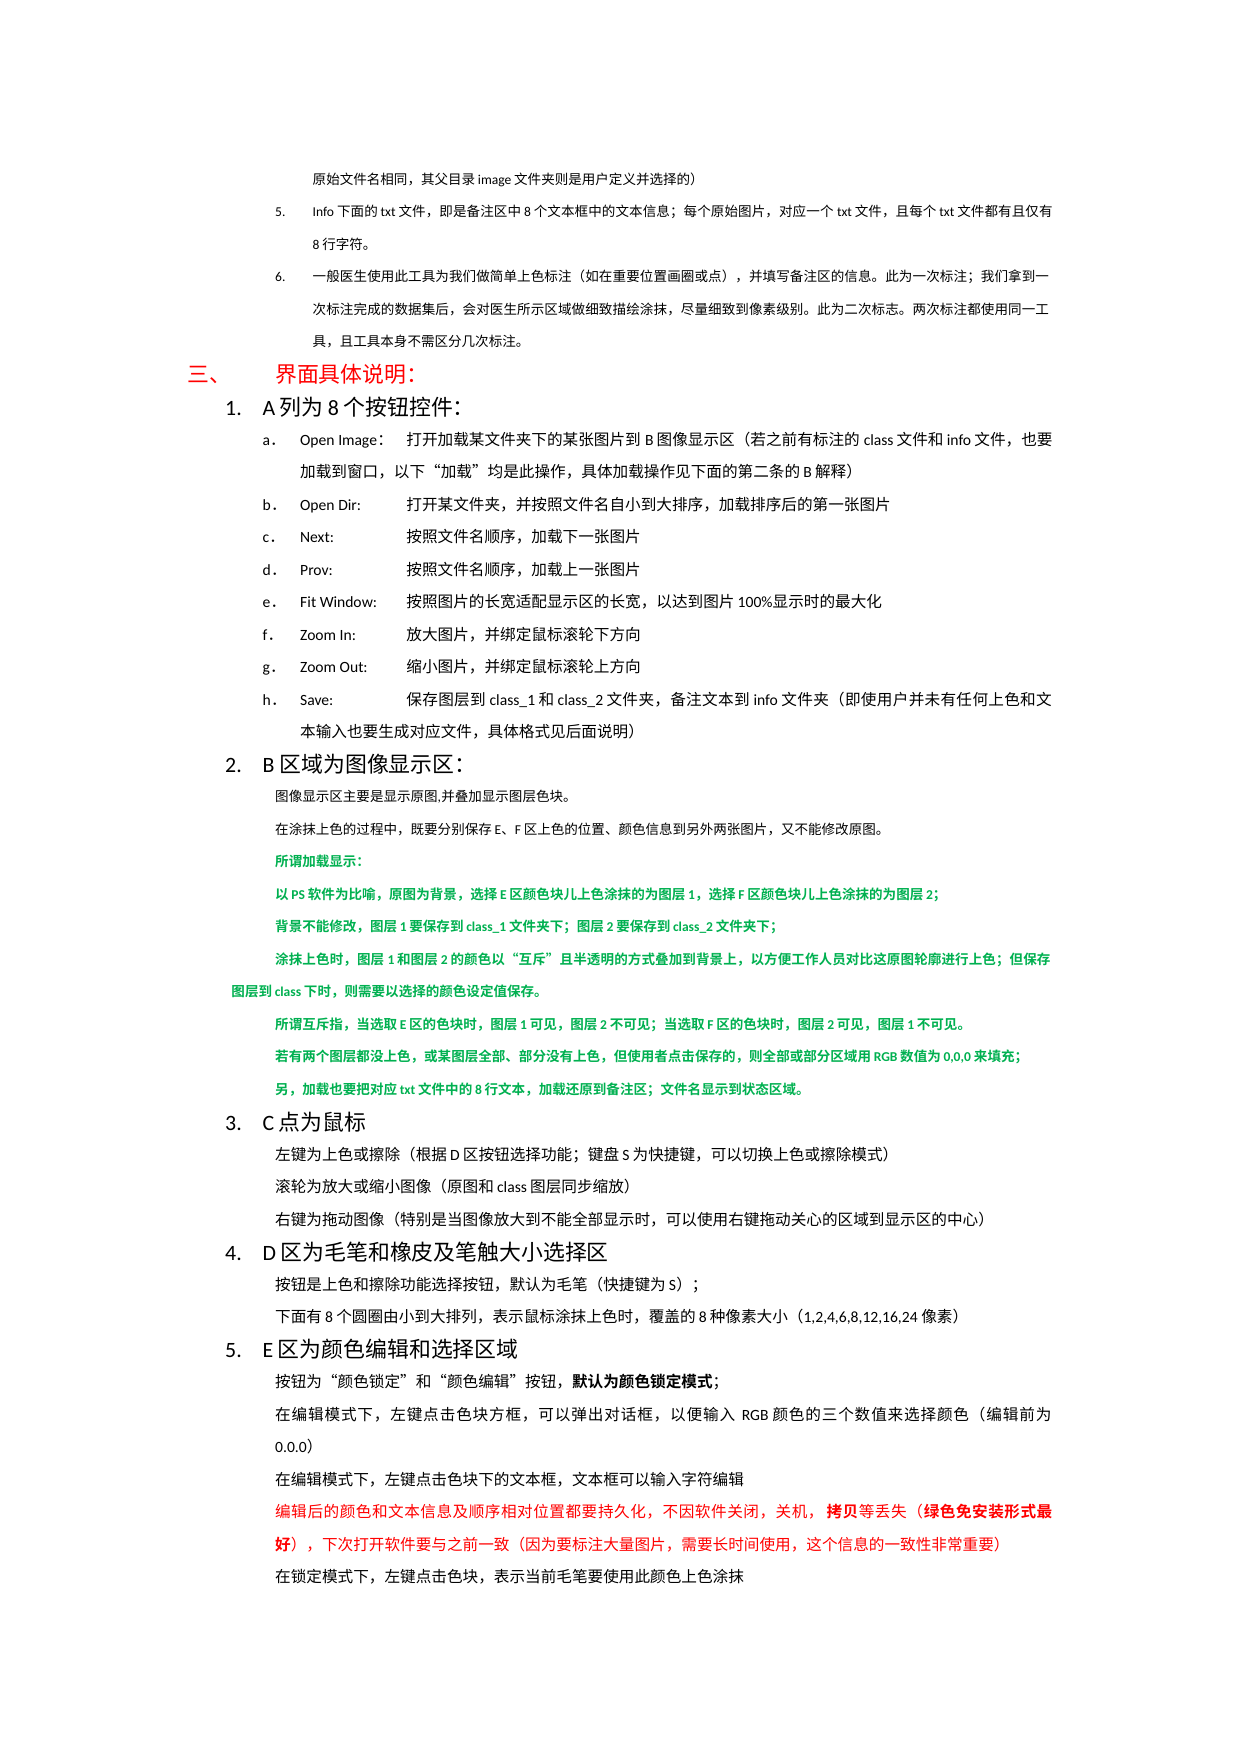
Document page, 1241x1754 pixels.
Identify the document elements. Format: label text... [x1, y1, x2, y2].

list Open Image： 打开加载某文件夹下的某张图片到B图像显示区（若之前有标注的class文件和info文件，也要加载到窗口，以下“加载”均是此操作，具体加载操作见下面的第二条的B解释） [262, 422, 1053, 487]
list 一般医生使用此工具为我们做简单上色标注（如在重要位置画圈或点），并填写备注区的信息。此为一次标注；我们拿到一次标注完成的数据集后，会对医生所示区域做细致描绘涂抹，尽量细致到像素级别。此为二次标志。两次标注都使用同一工具，且工具本身不需区分几次标注。 [275, 259, 1053, 357]
list E区为颜色编辑和选择区域 [225, 1332, 1053, 1364]
list Open Dir: 打开某文件夹，并按照文件名自小到大排序，加载排序后的第一张图片 [262, 487, 1053, 519]
list Zoom In: 放大图片，并绑定鼠标滚轮下方向 [262, 617, 1053, 649]
text 在涂抹上色的过程中，既要分别保存E、F区上色的位置、颜色信息到另外两张图片，又不能修改原图。 [231, 812, 1053, 844]
list A列为8个按钮控件： [225, 389, 1053, 422]
list Save: 保存图层到class_1和class_2文件夹，备注文本到info文件夹（即使用户并未有任何上色和文本输入也要生成对应文件，具体格式见后面说明） [262, 682, 1053, 747]
list Info下面的txt文件，即是备注区中8个文本框中的文本信息；每个原始图片，对应一个txt文件，且每个txt文件都有且仅有8行字符。 [275, 194, 1053, 259]
list 在锁定模式下，左键点击色块，表示当前毛笔要使用此颜色上色涂抹 [275, 1559, 1053, 1592]
list 右键为拖动图像（特别是当图像放大到不能全部显示时，可以使用右键拖动关心的区域到显示区的中心） [275, 1202, 1053, 1234]
list Prov: 按照文件名顺序，加载上一张图片 [262, 552, 1053, 584]
list Next: 按照文件名顺序，加载下一张图片 [262, 519, 1053, 552]
list Fit Window: 按照图片的长宽适配显示区的长宽，以达到图片100%显示时的最大化 [262, 584, 1053, 617]
list Zoom Out: 缩小图片，并绑定鼠标滚轮上方向 [262, 649, 1053, 682]
list 按钮为“颜色锁定”和“颜色编辑”按钮，默认为颜色锁定模式； [275, 1364, 1053, 1397]
text 以PS软件为比喻，原图为背景，选择E区颜色块儿上色涂抹的为图层1，选择F区颜色块儿上色涂抹的为图层2； [231, 877, 1053, 909]
list 按钮是上色和擦除功能选择按钮，默认为毛笔（快捷键为S）； [275, 1267, 1053, 1299]
text 所谓互斥指，当选取E区的色块时，图层1可见，图层2不可见；当选取F区的色块时，图层2可见，图层1不可见。 [231, 1007, 1053, 1039]
list 在编辑模式下，左键点击色块下的文本框，文本框可以输入字符编辑 [275, 1462, 1053, 1494]
list 下面有8个圆圈由小到大排列，表示鼠标涂抹上色时，覆盖的8种像素大小（1,2,4,6,8,12,16,24像素） [275, 1299, 1053, 1332]
text 所谓加载显示： [231, 844, 1053, 877]
text 若有两个图层都没上色，或某图层全部、部分没有上色，但使用者点击保存的，则全部或部分区域用RGB数值为0,0,0来填充； [231, 1039, 1053, 1072]
list 在编辑模式下，左键点击色块方框，可以弹出对话框，以便输入RGB颜色的三个数值来选择颜色（编辑前为0.0.0） [275, 1397, 1053, 1462]
list 滚轮为放大或缩小图像（原图和class图层同步缩放） [275, 1169, 1053, 1202]
list C点为鼠标 [225, 1104, 1053, 1137]
list 编辑后的颜色和文本信息及顺序相对位置都要持久化，不因软件关闭，关机，拷贝等丢失（绿色免安装形式最好），下次打开软件要与之前一致（因为要标注大量图片，需要长时间使用，这个信息的一致性非常重要） [275, 1494, 1053, 1559]
list B 区域为图像显示区： [225, 747, 1053, 779]
list 界面具体说明： [187, 357, 1053, 389]
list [275, 162, 1053, 194]
text 图像显示区主要是显示原图,并叠加显示图层色块。 [231, 779, 1053, 812]
text 背景不能修改，图层1要保存到class_1文件夹下；图层2要保存到class_2文件夹下； [231, 909, 1053, 942]
text 涂抹上色时，图层1和图层2的颜色以“互斥”且半透明的方式叠加到背景上，以方便工作人员对比这原图轮廓进行上色；但保存图层到class下时，则需要以选择的颜色设定值保存。 [231, 942, 1053, 1007]
list 左键为上色或擦除（根据D区按钮选择功能；键盘S为快捷键，可以切换上色或擦除模式） [275, 1137, 1053, 1169]
text 另，加载也要把对应txt文件中的8行文本，加载还原到备注区；文件名显示到状态区域。 [231, 1072, 1053, 1104]
list D区为毛笔和橡皮及笔触大小选择区 [225, 1234, 1053, 1267]
